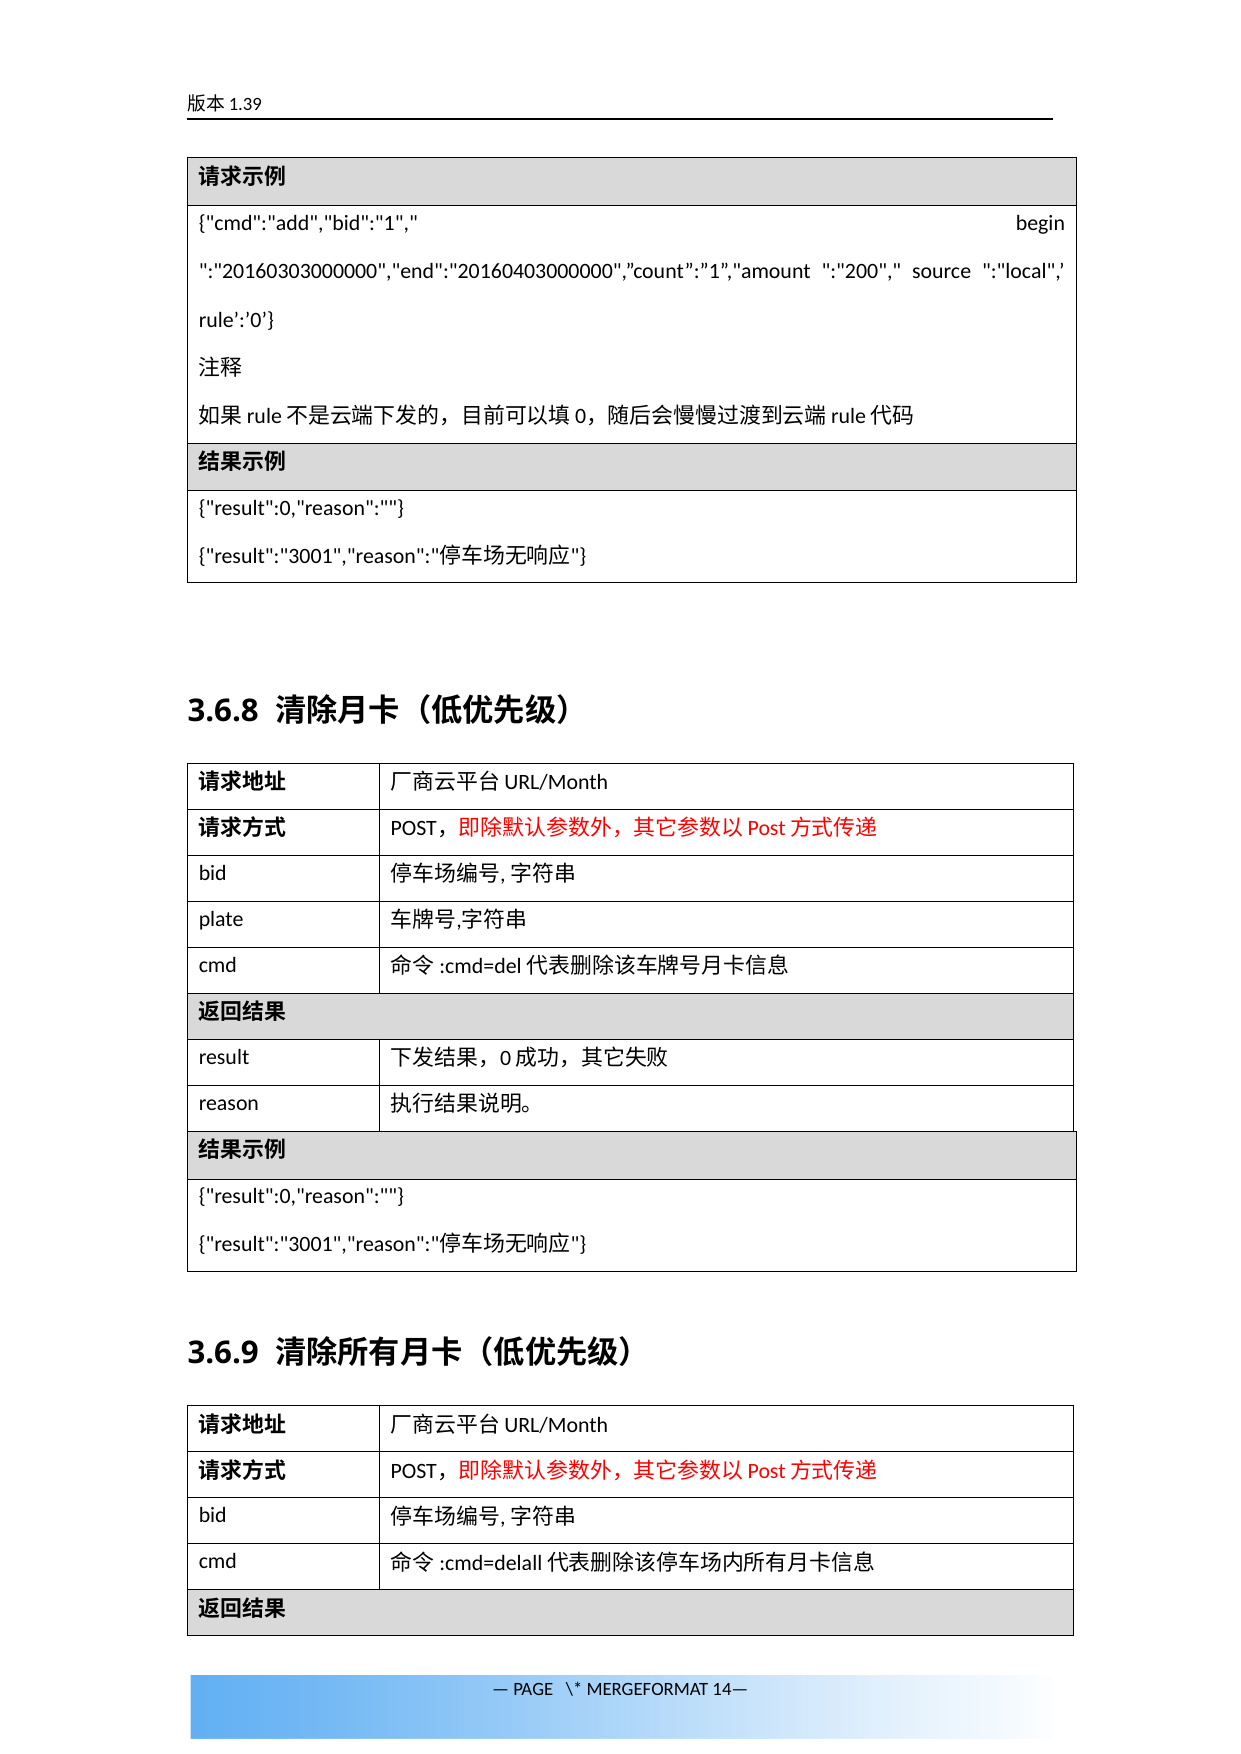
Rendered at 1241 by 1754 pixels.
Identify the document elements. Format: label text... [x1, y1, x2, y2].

table_cell 返回结果 [188, 994, 1073, 1039]
table_cell 下发结果，0成功，其它失败 [380, 1040, 1073, 1085]
table_cell 请求示例 [188, 158, 1076, 205]
table_cell 停车场编号, 字符串 [380, 856, 1073, 901]
table_cell 命令 :cmd=delall 代表删除该停车场内所有月卡信息 [380, 1544, 1073, 1589]
table_header 请求地址 [188, 1406, 379, 1451]
table_cell POST，即除默认参数外，其它参数以Post方式传递 [380, 810, 1073, 855]
table_cell {"cmd":"add","bid":"1"," begin ":"20160303000000","end":"20160403000000",”count”:”1”,"amount ":"200"," source ":"local",’ rule’:’0’} 注释 如果rule不是云端下发的，目前可以填0，随后会慢慢过渡到云端rule代码 [188, 206, 1076, 443]
table_cell 停车场编号, 字符串 [380, 1498, 1073, 1543]
table_cell 执行结果说明。 [380, 1086, 1073, 1131]
table_cell plate [188, 902, 379, 947]
subtitle 清除所有月卡（低优先级） [187, 1317, 1053, 1382]
table_cell {"result":0,"reason":""} {"result":"3001","reason":"停车场无响应"} [188, 491, 1076, 582]
table_cell bid [188, 1498, 379, 1543]
table_cell 命令 :cmd=del 代表删除该车牌号月卡信息 [380, 948, 1073, 993]
table_cell cmd [188, 948, 379, 993]
table_cell result [188, 1040, 379, 1085]
table_cell 结果示例 [188, 1132, 1076, 1179]
table_cell 车牌号,字符串 [380, 902, 1073, 947]
picture [190, 1675, 1054, 1739]
table_header 厂商云平台URL/Month [380, 764, 1073, 809]
table_cell 请求方式 [188, 1452, 379, 1497]
table_cell 结果示例 [188, 444, 1076, 490]
subtitle 清除月卡（低优先级） [187, 675, 1053, 740]
table_cell cmd [188, 1544, 379, 1589]
table_cell 返回结果 [188, 1590, 1073, 1635]
table_cell POST，即除默认参数外，其它参数以Post方式传递 [380, 1452, 1073, 1497]
table_cell bid [188, 856, 379, 901]
table_header 请求地址 [188, 764, 379, 809]
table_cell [188, 1180, 1076, 1271]
table_header 厂商云平台URL/Month [380, 1406, 1073, 1451]
table_cell 请求方式 [188, 810, 379, 855]
table_cell reason [188, 1086, 379, 1131]
